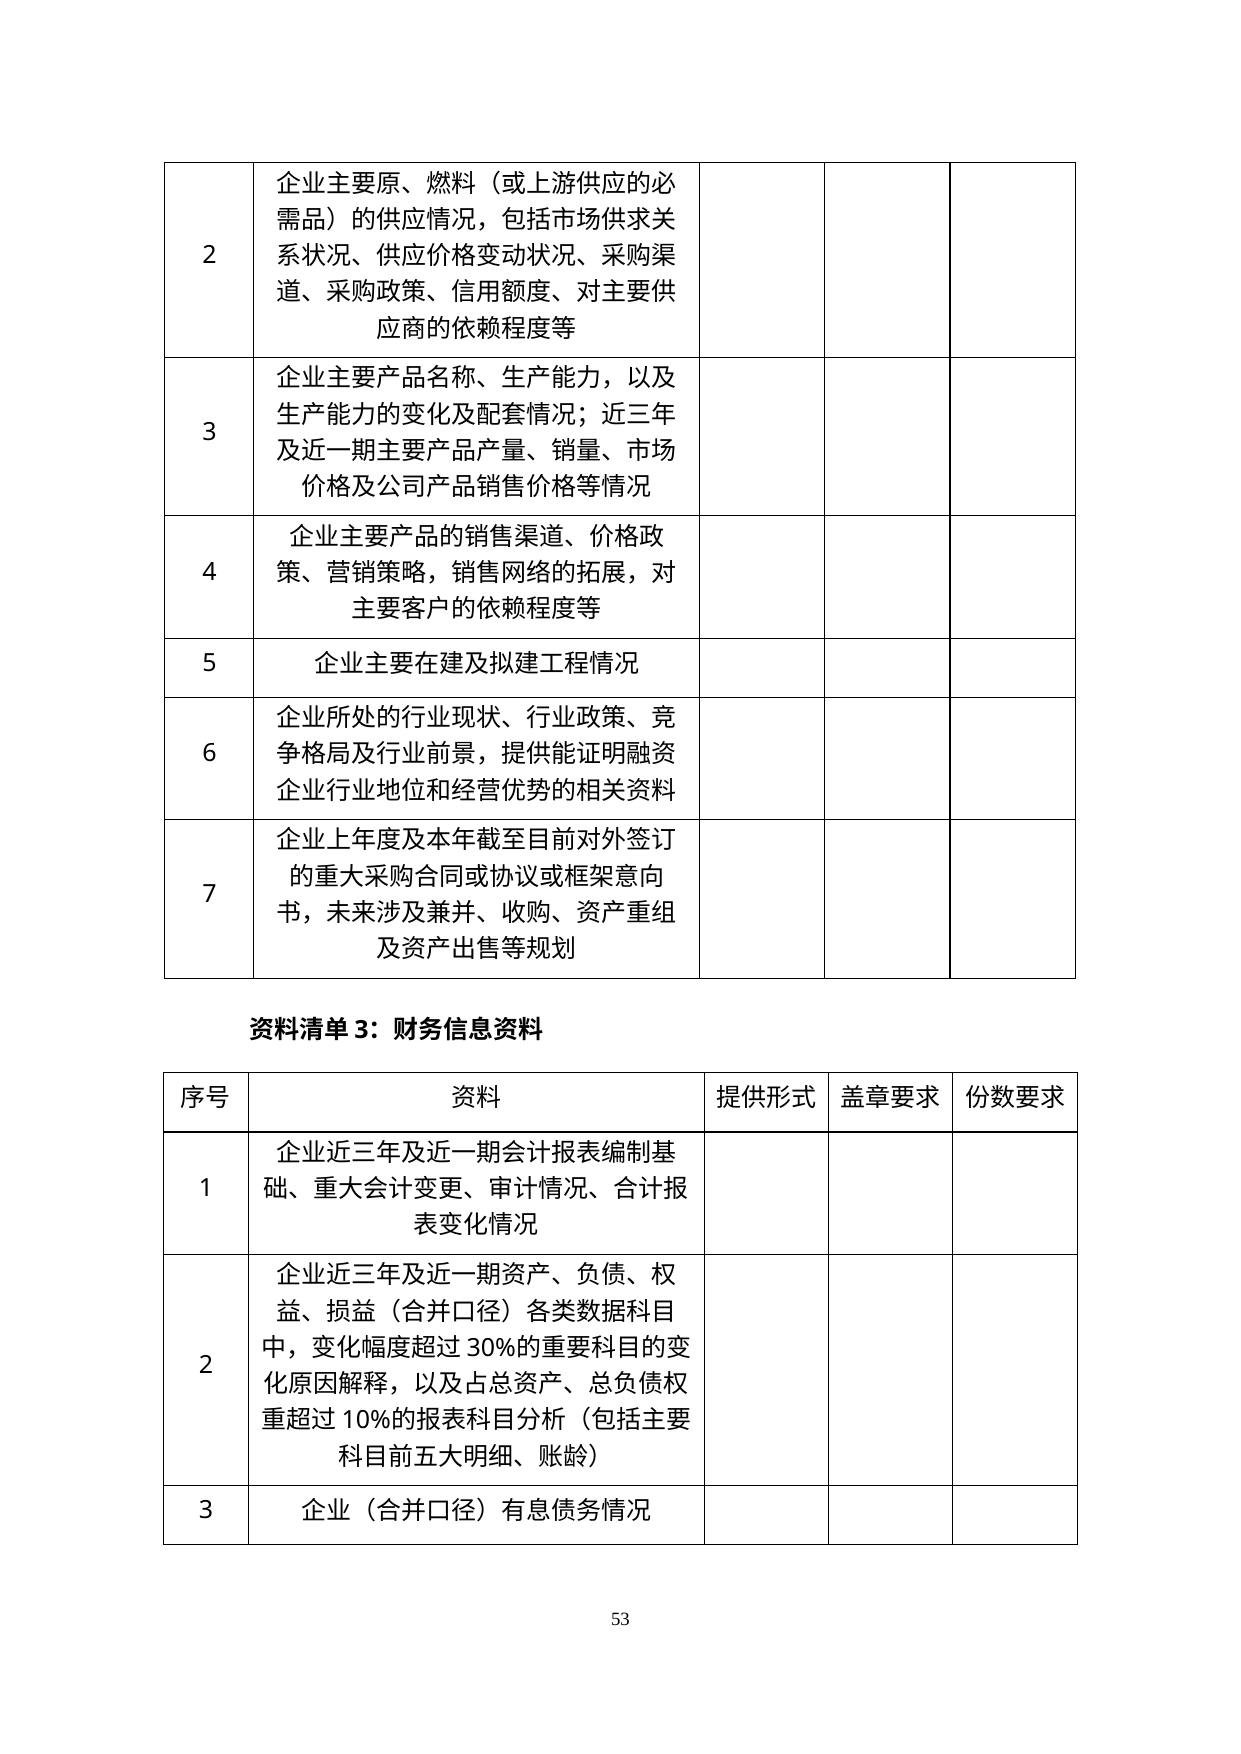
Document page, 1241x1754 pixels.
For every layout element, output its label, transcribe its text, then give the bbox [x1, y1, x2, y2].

table_header 份数要求 [953, 1073, 1077, 1131]
table_cell [953, 1133, 1077, 1254]
table_cell [829, 1255, 952, 1485]
table_cell [829, 1133, 952, 1254]
table_cell [700, 358, 824, 515]
table_cell [825, 820, 949, 977]
table_cell [705, 1486, 828, 1544]
table_cell 企业主要原、燃料（或上游供应的必需品）的供应情况，包括市场供求关系状况、供应价格变动状况、采购渠道、采购政策、信用额度、对主要供应商的依赖程度等 [254, 163, 699, 357]
table_cell [705, 1255, 828, 1485]
table_cell [700, 163, 824, 357]
table_cell 4 [165, 516, 253, 638]
table_cell [829, 1486, 952, 1544]
table_header 提供形式 [705, 1073, 828, 1131]
table_cell [700, 820, 824, 977]
table_cell [953, 1255, 1077, 1485]
table_cell 2 [164, 1255, 248, 1485]
table_cell 1 [164, 1133, 248, 1254]
table_cell 企业主要产品的销售渠道、价格政策、营销策略，销售网络的拓展，对主要客户的依赖程度等 [254, 516, 699, 638]
table_header 序号 [164, 1073, 248, 1131]
table_cell [825, 698, 949, 819]
table_cell 企业主要在建及拟建工程情况 [254, 639, 699, 697]
table_cell [825, 639, 949, 697]
table_cell [705, 1133, 828, 1254]
table_cell 3 [165, 358, 253, 515]
table_cell [951, 358, 1075, 515]
table_cell [951, 820, 1075, 977]
table_cell 3 [164, 1486, 248, 1544]
table_cell 2 [165, 163, 253, 357]
table_cell [825, 358, 949, 515]
table_cell [825, 163, 949, 357]
table_cell [951, 639, 1075, 697]
table_cell [700, 516, 824, 638]
table_cell [825, 516, 949, 638]
table_cell 企业近三年及近一期资产、负债、权益、损益（合并口径）各类数据科目中，变化幅度超过30%的重要科目的变化原因解释，以及占总资产、总负债权重超过10%的报表科目分析（包括主要科目前五大明细、账龄） [249, 1255, 704, 1485]
table_cell [951, 698, 1075, 819]
table_cell 6 [165, 698, 253, 819]
table_cell 企业所处的行业现状、行业政策、竞争格局及行业前景，提供能证明融资企业行业地位和经营优势的相关资料 [254, 698, 699, 819]
table_cell [953, 1486, 1077, 1544]
table_cell [700, 639, 824, 697]
table_header 资料 [249, 1073, 704, 1131]
table_cell [951, 163, 1075, 357]
table_cell [700, 698, 824, 819]
table_cell 企业（合并口径）有息债务情况 [249, 1486, 704, 1544]
text 资料清单3：财务信息资料 [249, 995, 1090, 1060]
table_cell [951, 516, 1075, 638]
table_cell 企业上年度及本年截至目前对外签订的重大采购合同或协议或框架意向书，未来涉及兼并、收购、资产重组及资产出售等规划 [254, 820, 699, 977]
table_header 盖章要求 [829, 1073, 952, 1131]
table_cell 企业主要产品名称、生产能力，以及生产能力的变化及配套情况；近三年及近一期主要产品产量、销量、市场价格及公司产品销售价格等情况 [254, 358, 699, 515]
table_cell 企业近三年及近一期会计报表编制基础、重大会计变更、审计情况、合计报表变化情况 [249, 1133, 704, 1254]
table_cell 7 [165, 820, 253, 977]
table_cell 5 [165, 639, 253, 697]
